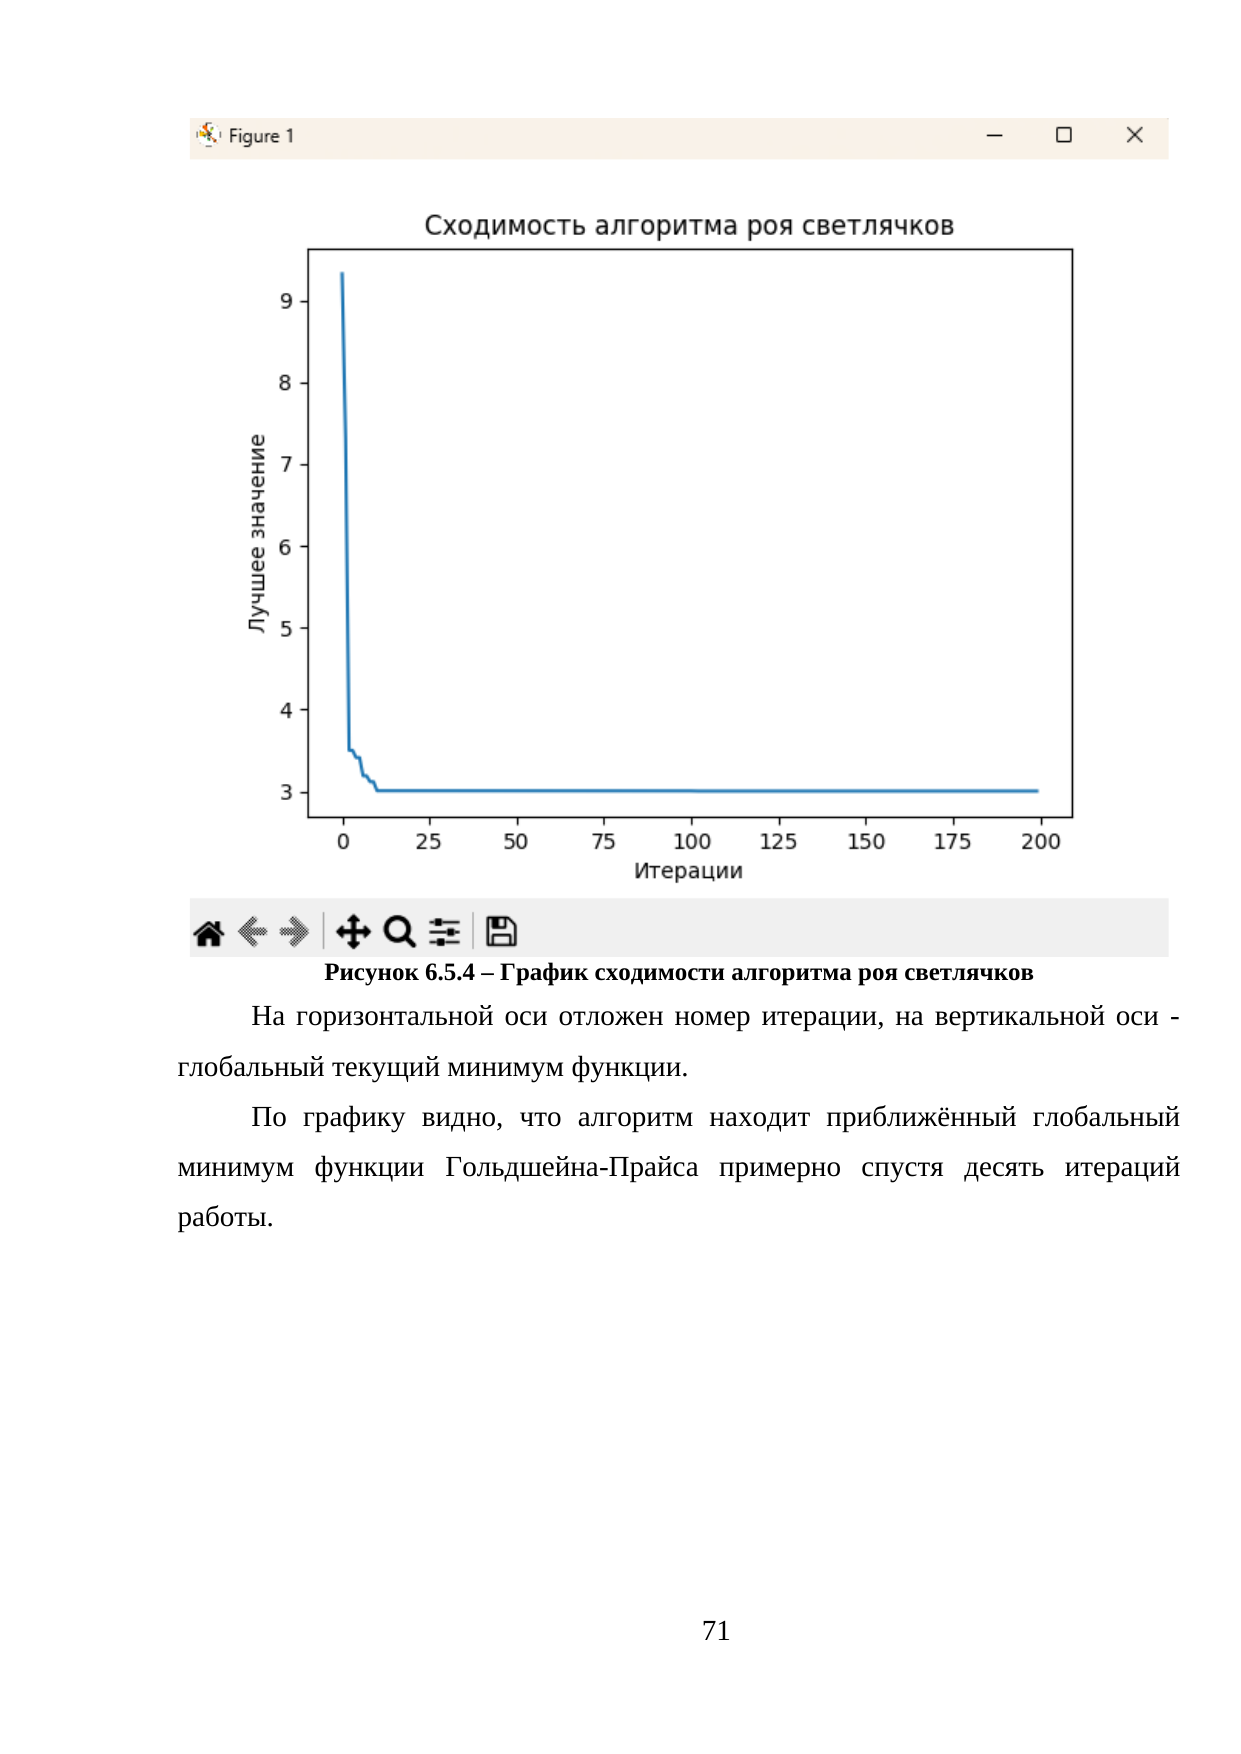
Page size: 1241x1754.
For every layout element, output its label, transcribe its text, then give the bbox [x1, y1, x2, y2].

picture [189, 118, 1169, 957]
text Рисунок 6.5.4 – График сходимости алгоритма роя светлячков [177, 957, 1181, 986]
text На горизонтальной оси отложен номер итерации, на вертикальной оси - глобальный текущий минимум функции. [177, 998, 1181, 1082]
text По графику видно, что алгоритм находит приближённый глобальный минимум функции Гольдшейна-Прайса примерно спустя десять итераций работы. [177, 1099, 1181, 1233]
